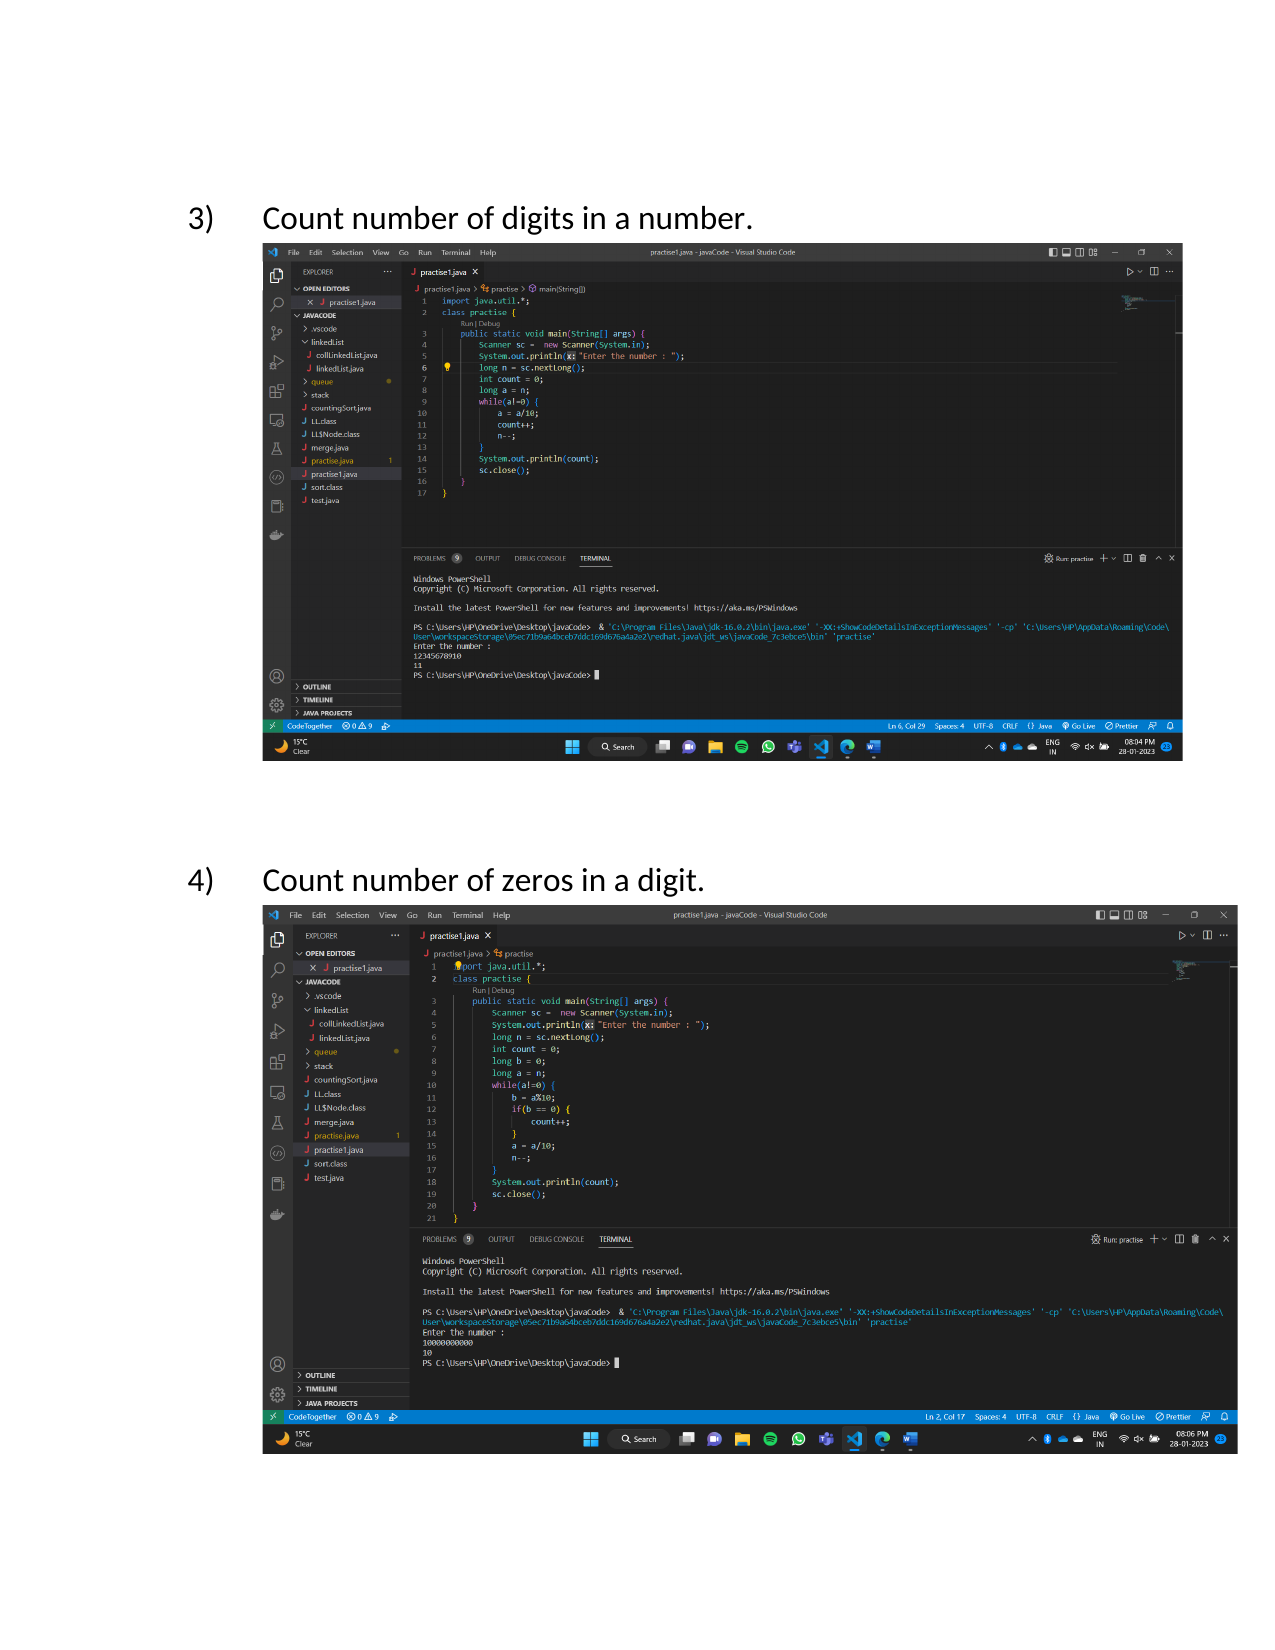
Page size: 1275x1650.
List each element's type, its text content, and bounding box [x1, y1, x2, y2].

picture [262, 905, 1238, 1454]
picture [262, 243, 1183, 761]
list Count number of zeros in a digit. [187, 859, 1125, 899]
list Count number of digits in a number. [187, 197, 1125, 237]
